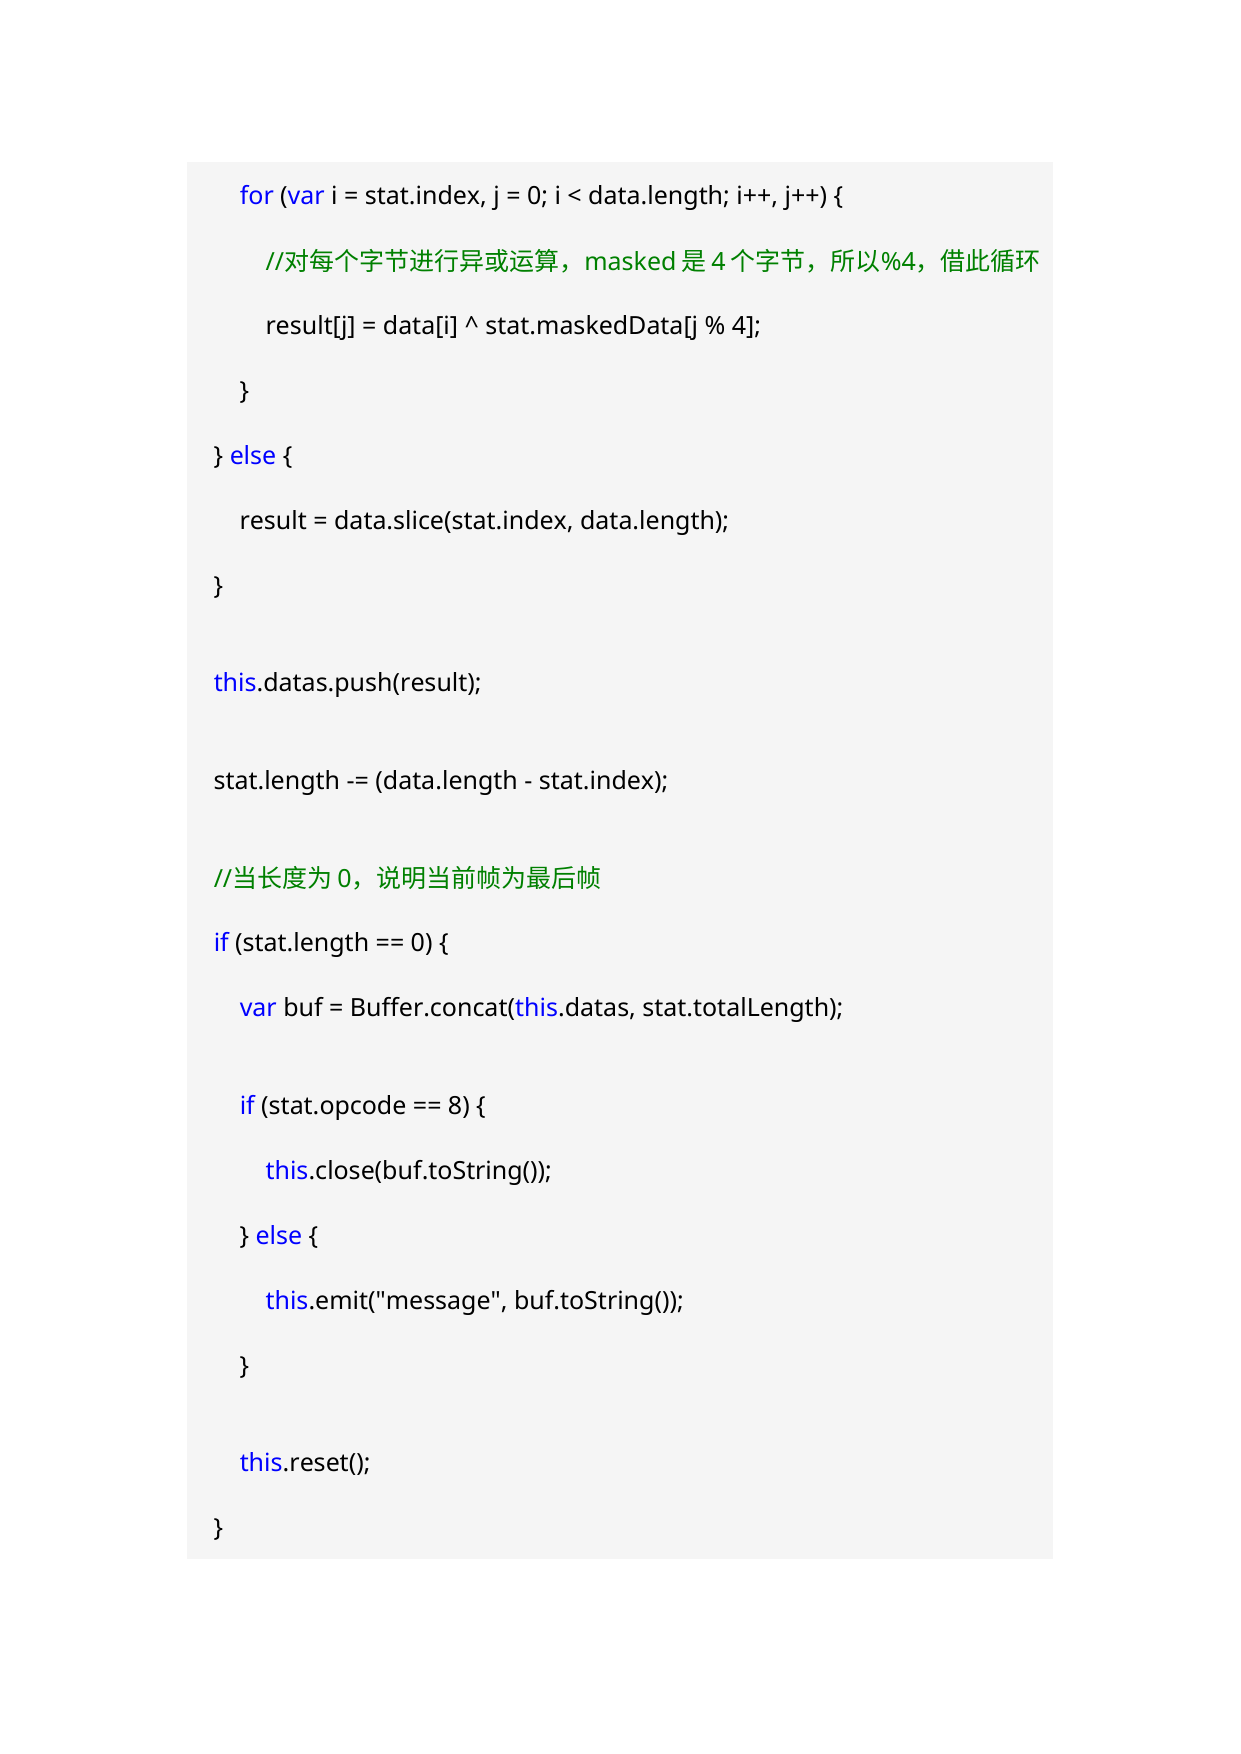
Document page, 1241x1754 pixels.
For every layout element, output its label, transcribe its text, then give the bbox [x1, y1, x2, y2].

text if (stat.length == 0) { [187, 909, 1053, 974]
text } [187, 1494, 1053, 1559]
text } [187, 1332, 1053, 1397]
text this.reset(); [187, 1429, 1053, 1494]
text stat.length -= (data.length - stat.index); [187, 747, 1053, 812]
text result[j] = data[i] ^ stat.maskedData[j % 4]; [187, 292, 1053, 357]
text } else { [187, 422, 1053, 487]
text } else { [187, 1202, 1053, 1267]
text this.datas.push(result); [187, 649, 1053, 714]
text //当长度为0，说明当前帧为最后帧 [187, 844, 1053, 909]
text var buf = Buffer.concat(this.datas, stat.totalLength); [187, 974, 1053, 1039]
text this.close(buf.toString()); [187, 1137, 1053, 1202]
text //对每个字节进行异或运算，masked是4个字节，所以%4，借此循环 [187, 227, 1053, 292]
text if (stat.opcode == 8) { [187, 1072, 1053, 1137]
text } [187, 552, 1053, 617]
text result = data.slice(stat.index, data.length); [187, 487, 1053, 552]
text this.emit("message", buf.toString()); [187, 1267, 1053, 1332]
text } [187, 357, 1053, 422]
text for (var i = stat.index, j = 0; i < data.length; i++, j++) { [187, 162, 1053, 227]
